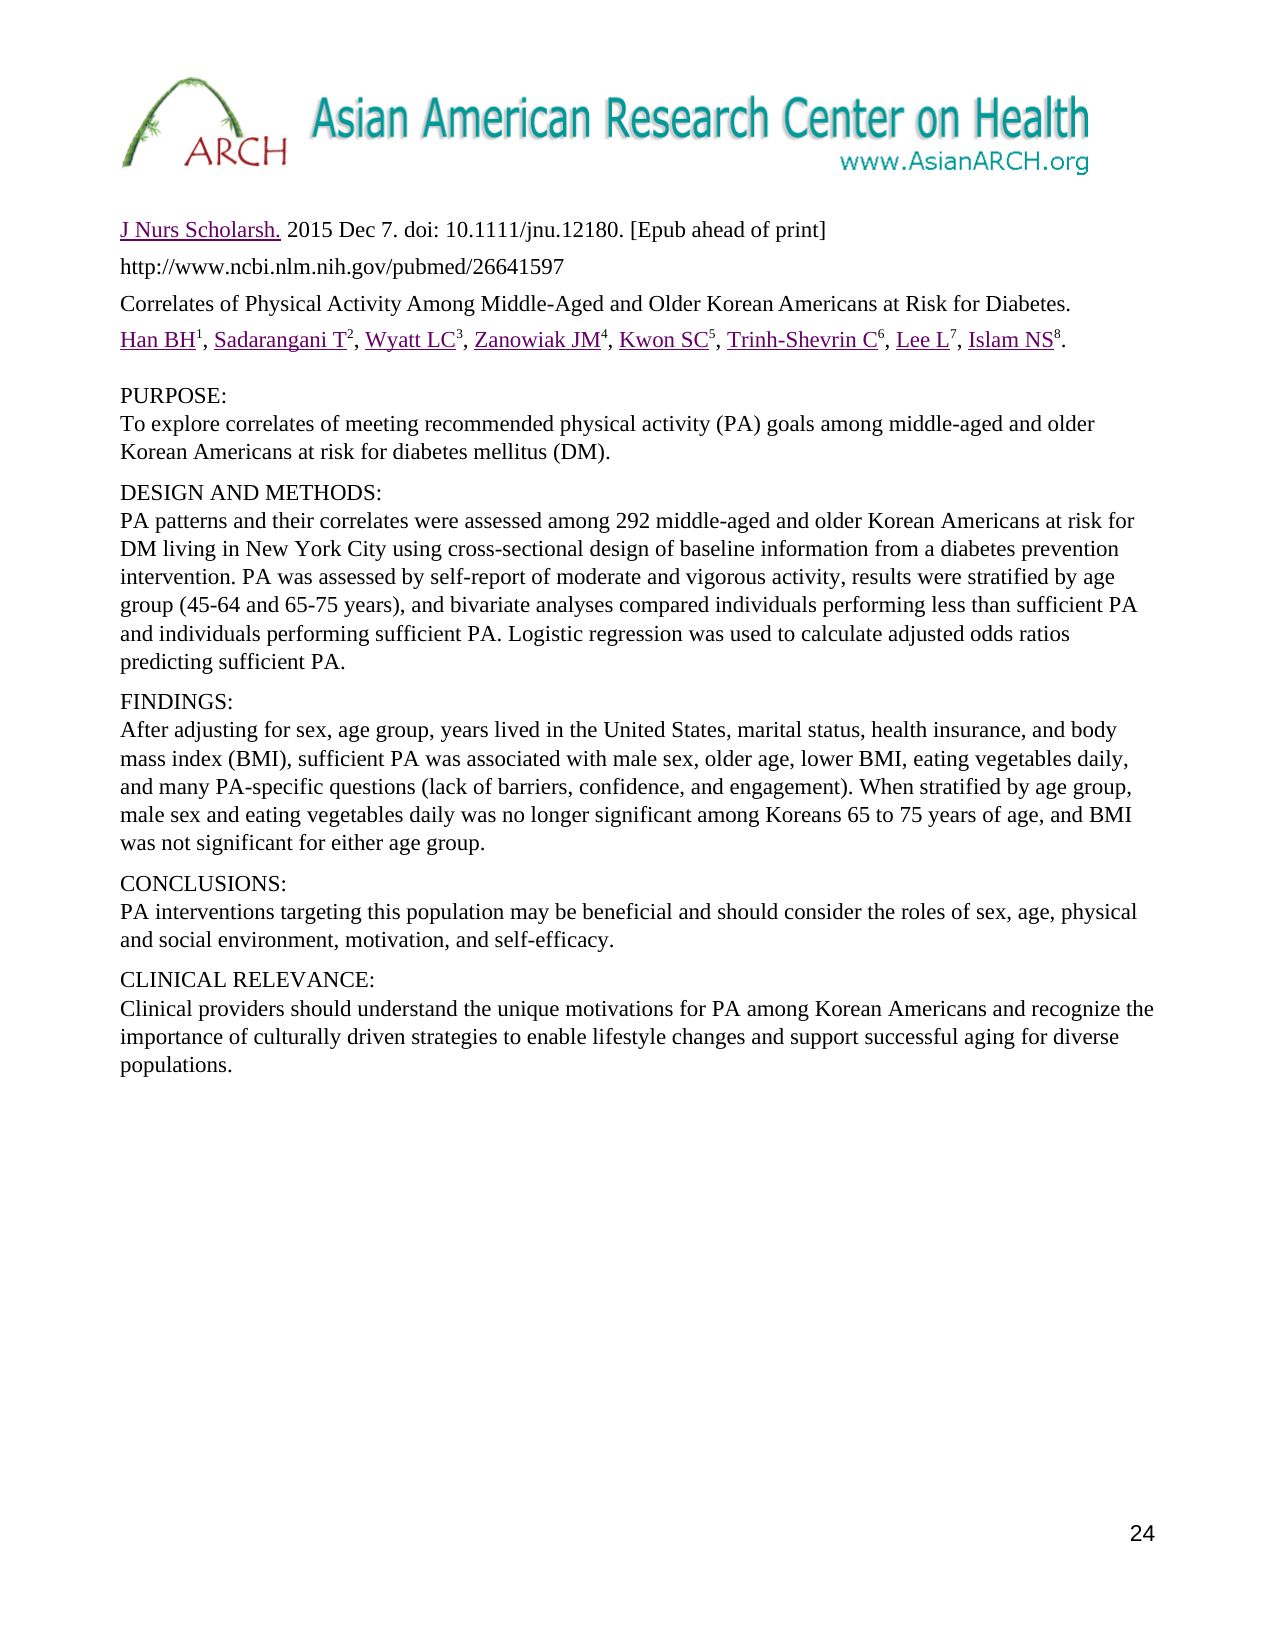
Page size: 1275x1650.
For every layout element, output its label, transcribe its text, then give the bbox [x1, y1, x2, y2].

text After adjusting for sex, age group, years lived in the United States, marital status, health insurance, and body mass index (BMI), sufficient PA was associated with male sex, older age, lower BMI, eating vegetables daily, and many PA-specific questions (lack of barriers, confidence, and engagement). When stratified by age group, male sex and eating vegetables daily was no longer significant among Koreans 65 to 75 years of age, and BMI was not significant for either age group. [120, 715, 1155, 855]
text Han BH1, Sadarangani T2, Wyatt LC3, Zanowiak JM4, Kwon SC5, Trinh-Shevrin C6, Lee L7, Islam NS8. [120, 326, 1155, 352]
text PA patterns and their correlates were assessed among 292 middle-aged and older Korean Americans at risk for DM living in New York City using cross-sectional design of baseline information from a diabetes prevention intervention. PA was assessed by self-report of moderate and vigorous activity, results were stratified by age group (45-64 and 65-75 years), and bivariate analyses compared individuals performing less than sufficient PA and individuals performing sufficient PA. Logistic regression was used to calculate adjusted odds ratios predicting sufficient PA. [120, 505, 1155, 674]
text PA interventions targeting this population may be beneficial and should consider the roles of sex, age, physical and social environment, motivation, and self-efficacy. [120, 896, 1155, 952]
subtitle PURPOSE: [120, 380, 1149, 408]
text Clinical providers should understand the unique motivations for PA among Korean Americans and recognize the importance of culturally driven strategies to enable lifestyle changes and support successful aging for diverse populations. [120, 993, 1155, 1077]
subtitle DESIGN AND METHODS: [120, 477, 1149, 505]
subtitle FINDINGS: [120, 687, 1149, 715]
subtitle CONCLUSIONS: [120, 868, 1149, 896]
text To explore correlates of meeting recommended physical activity (PA) goals among middle-aged and older Korean Americans at risk for diabetes mellitus (DM). [120, 408, 1155, 465]
subtitle CLINICAL RELEVANCE: [120, 965, 1149, 993]
subtitle Correlates of Physical Activity Among Middle-Aged and Older Korean Americans at Risk for Diabetes. [120, 288, 1155, 317]
text J Nurs Scholarsh. 2015 Dec 7. doi: 10.1111/jnu.12180. [Epub ahead of print] [120, 207, 1155, 243]
text http://www.ncbi.nlm.nih.gov/pubmed/26641597 [120, 243, 1155, 279]
picture [120, 75, 1094, 178]
